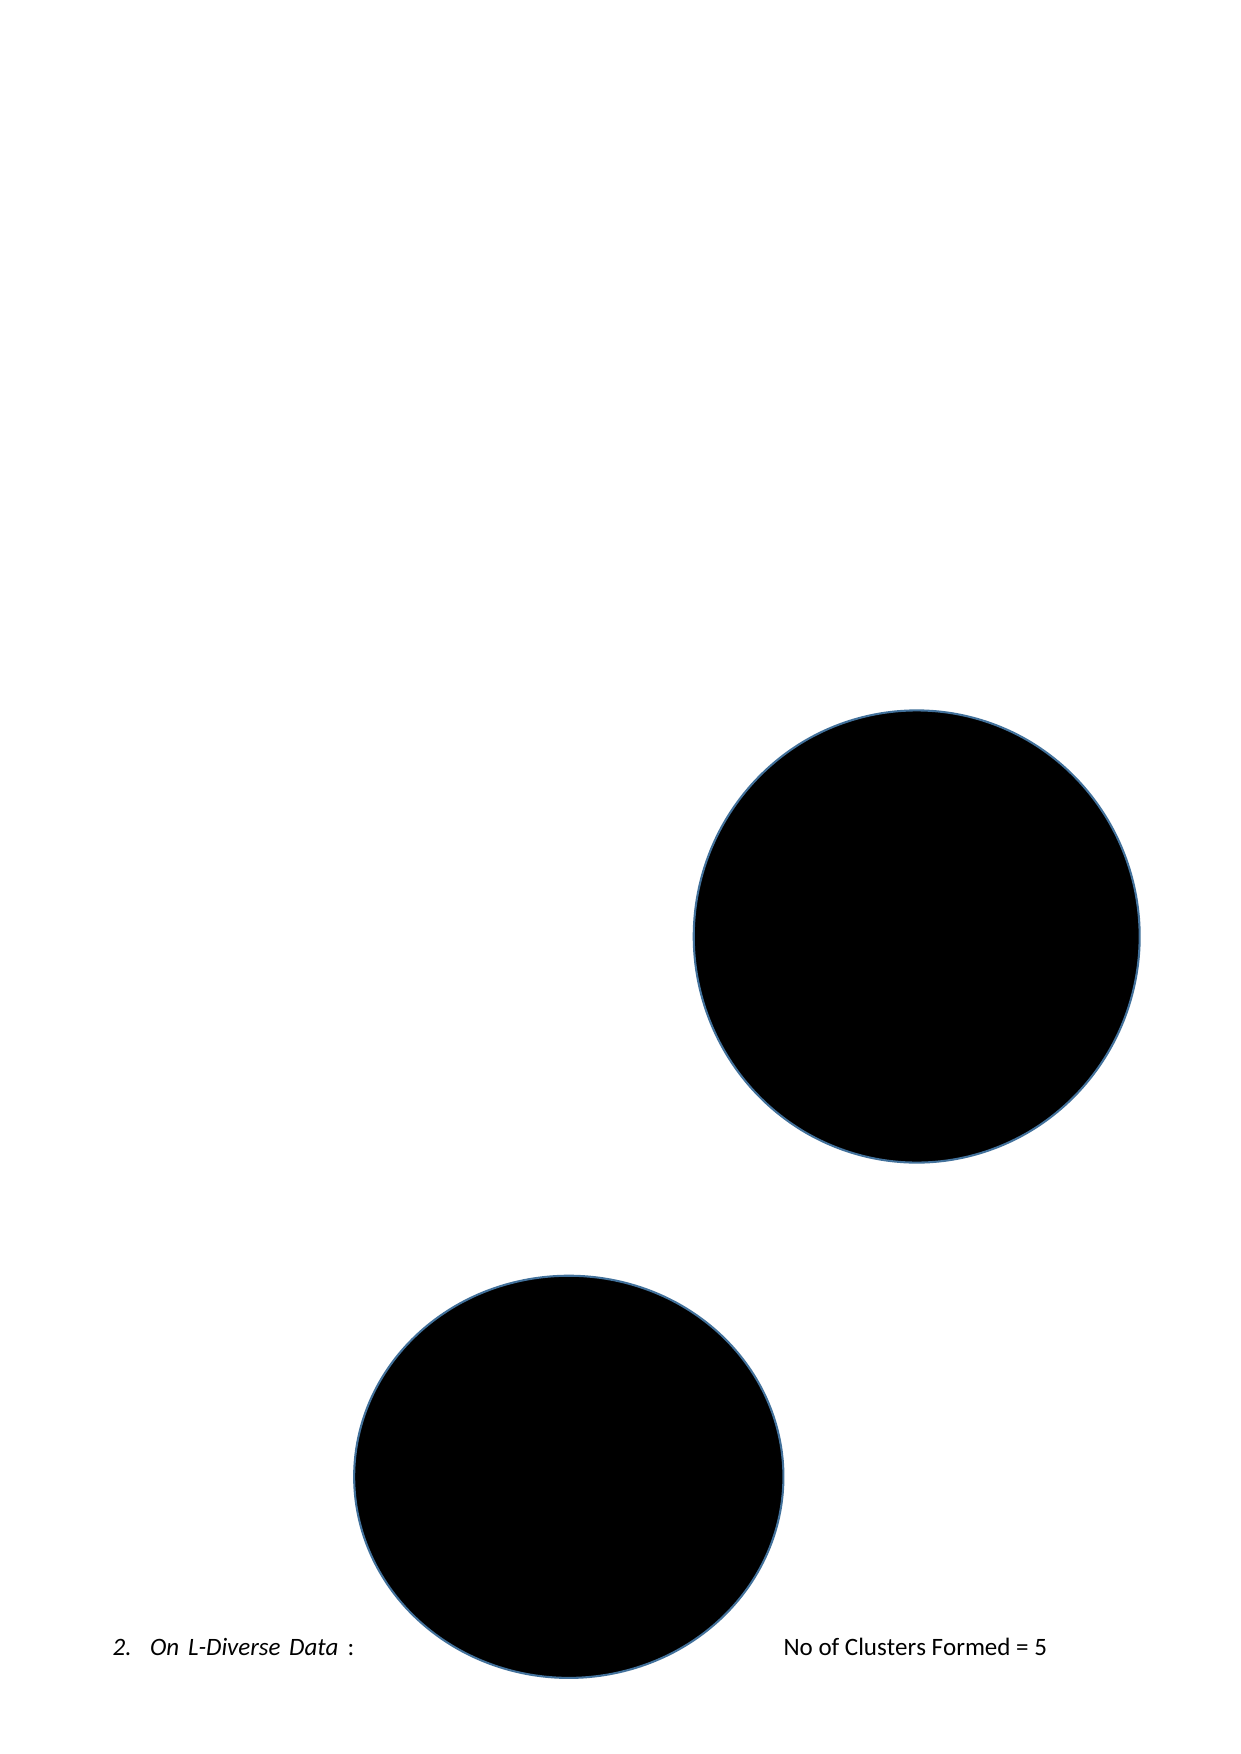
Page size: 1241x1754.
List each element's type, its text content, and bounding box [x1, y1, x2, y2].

list On L-Diverse Data : No of Clusters Formed = 5 [112, 1632, 1165, 1662]
